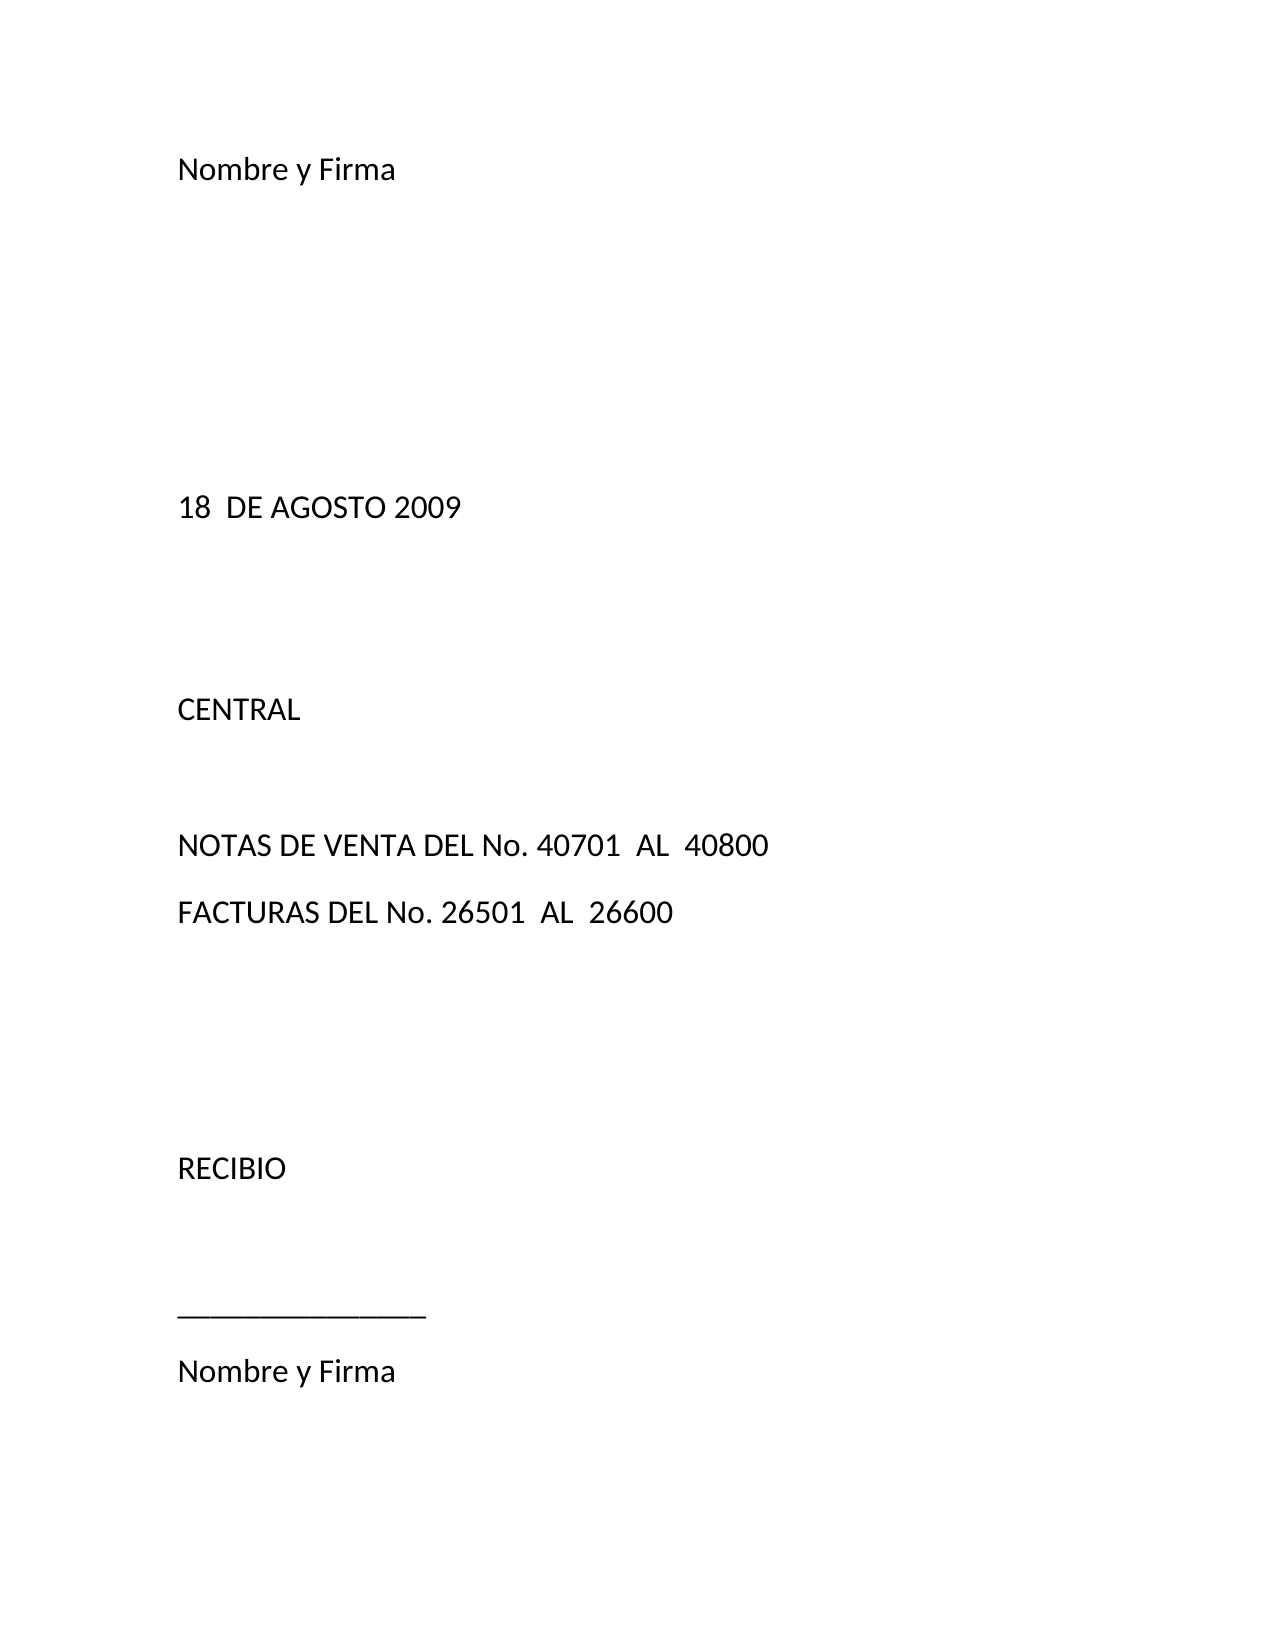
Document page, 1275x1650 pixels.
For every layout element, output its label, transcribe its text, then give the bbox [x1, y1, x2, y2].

text CENTRAL [177, 688, 1098, 729]
text RECIBIO [177, 1147, 1098, 1188]
text NOTAS DE VENTA DEL No. 40701 AL 40800 [177, 824, 1098, 864]
text 18 DE AGOSTO 2009 [177, 486, 1098, 526]
text Nombre y Firma [177, 1350, 1098, 1391]
text _______________ [177, 1282, 1098, 1323]
text Nombre y Firma [177, 148, 1098, 188]
text FACTURAS DEL No. 26501 AL 26600 [177, 891, 1098, 932]
